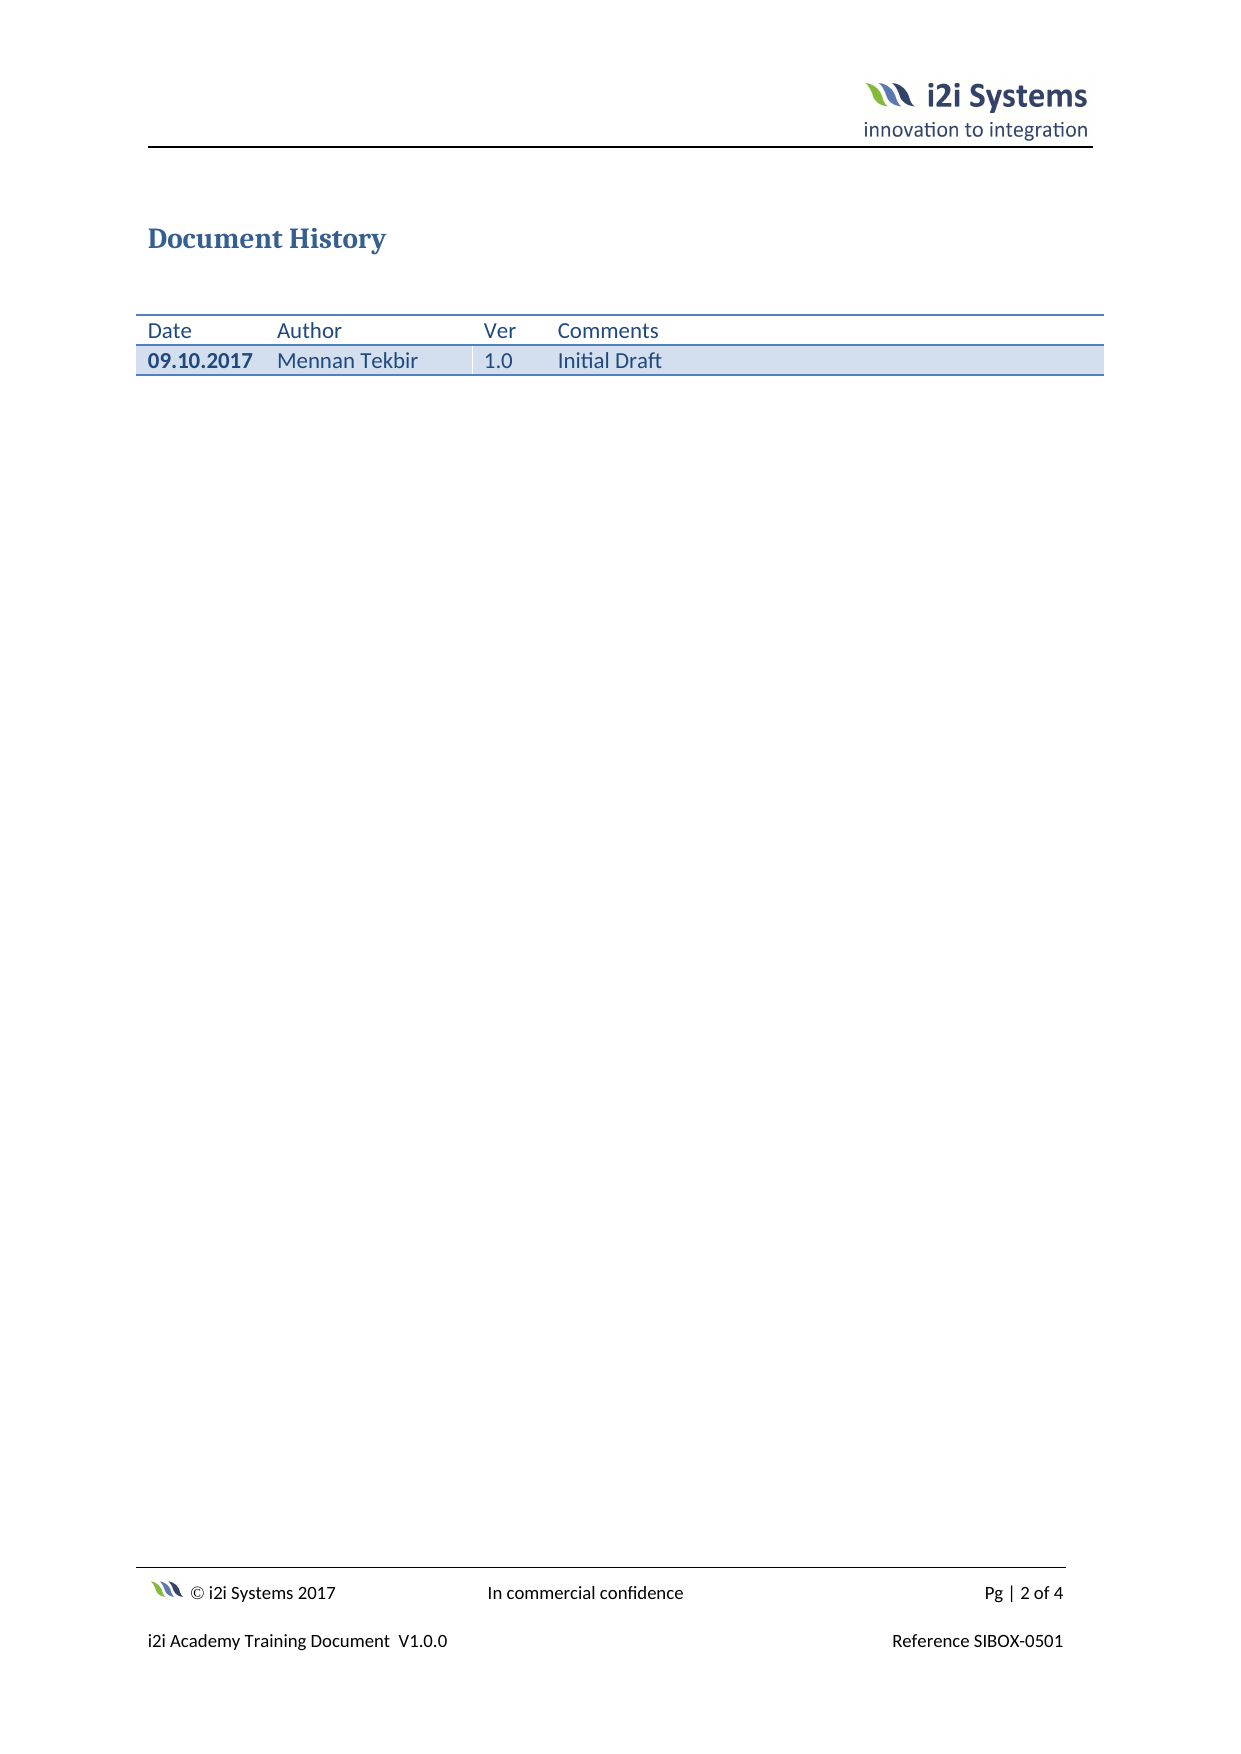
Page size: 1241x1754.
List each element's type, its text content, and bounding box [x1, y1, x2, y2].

table_cell 1.0 [473, 346, 546, 374]
table_header Ver [473, 316, 546, 344]
table_cell 09.10.2017 [136, 346, 266, 374]
table_header Comments [546, 316, 1104, 344]
table_cell Initial Draft [546, 346, 1104, 374]
subtitle Document History [148, 222, 1093, 256]
table_header Date [136, 316, 266, 344]
table_cell Mennan Tekbir [266, 346, 472, 374]
picture [147, 1576, 186, 1600]
picture [857, 73, 1094, 145]
table_header Author [266, 316, 472, 344]
